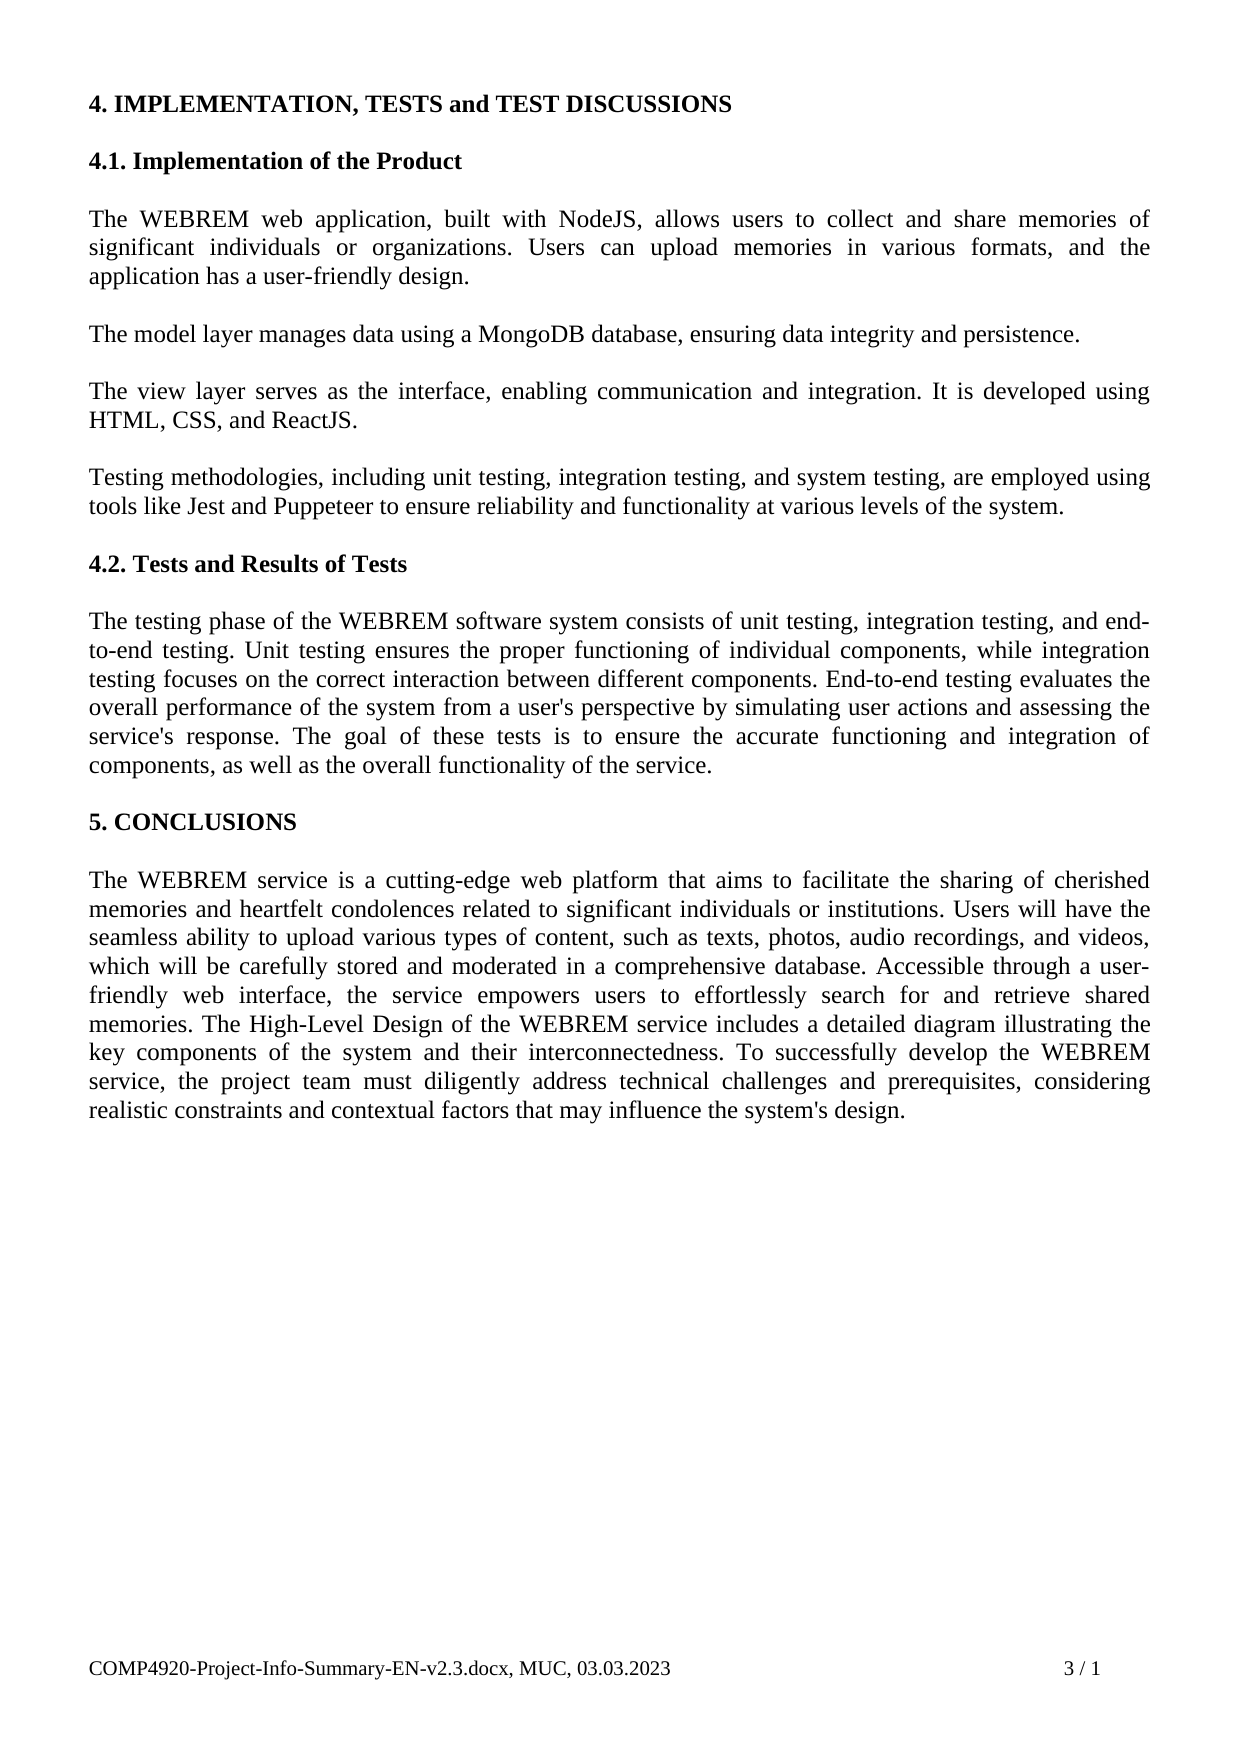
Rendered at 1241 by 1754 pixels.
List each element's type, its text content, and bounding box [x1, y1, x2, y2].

text The WEBREM web application, built with NodeJS, allows users to collect and share memories of significant individuals or organizations. Users can upload memories in various formats, and the application has a user-friendly design. [89, 204, 1152, 290]
text The view layer serves as the interface, enabling communication and integration. It is developed using HTML, CSS, and ReactJS. [89, 376, 1152, 434]
text The WEBREM service is a cutting-edge web platform that aims to facilitate the sharing of cherished memories and heartfelt condolences related to significant individuals or institutions. Users will have the seamless ability to upload various types of content, such as texts, photos, audio recordings, and videos, which will be carefully stored and moderated in a comprehensive database. Accessible through a user-friendly web interface, the service empowers users to effortlessly search for and retrieve shared memories. The High-Level Design of the WEBREM service includes a detailed diagram illustrating the key components of the system and their interconnectedness. To successfully develop the WEBREM service, the project team must diligently address technical challenges and prerequisites, considering realistic constraints and contextual factors that may influence the system's design. [89, 865, 1152, 1124]
subtitle 5. CONCLUSIONS [89, 807, 1152, 836]
text Testing methodologies, including unit testing, integration testing, and system testing, are employed using tools like Jest and Puppeteer to ensure reliability and functionality at various levels of the system. [89, 462, 1152, 520]
subtitle 4. IMPLEMENTATION, TESTS and TEST DISCUSSIONS [89, 89, 1152, 117]
subtitle 4.1. Implementation of the Product [89, 146, 1152, 175]
subtitle 4.2. Tests and Results of Tests [89, 549, 1152, 577]
text The model layer manages data using a MongoDB database, ensuring data integrity and persistence. [89, 319, 1152, 347]
text The testing phase of the WEBREM software system consists of unit testing, integration testing, and end-to-end testing. Unit testing ensures the proper functioning of individual components, while integration testing focuses on the correct interaction between different components. End-to-end testing evaluates the overall performance of the system from a user's perspective by simulating user actions and assessing the service's response. The goal of these tests is to ensure the accurate functioning and integration of components, as well as the overall functionality of the service. [89, 606, 1152, 779]
